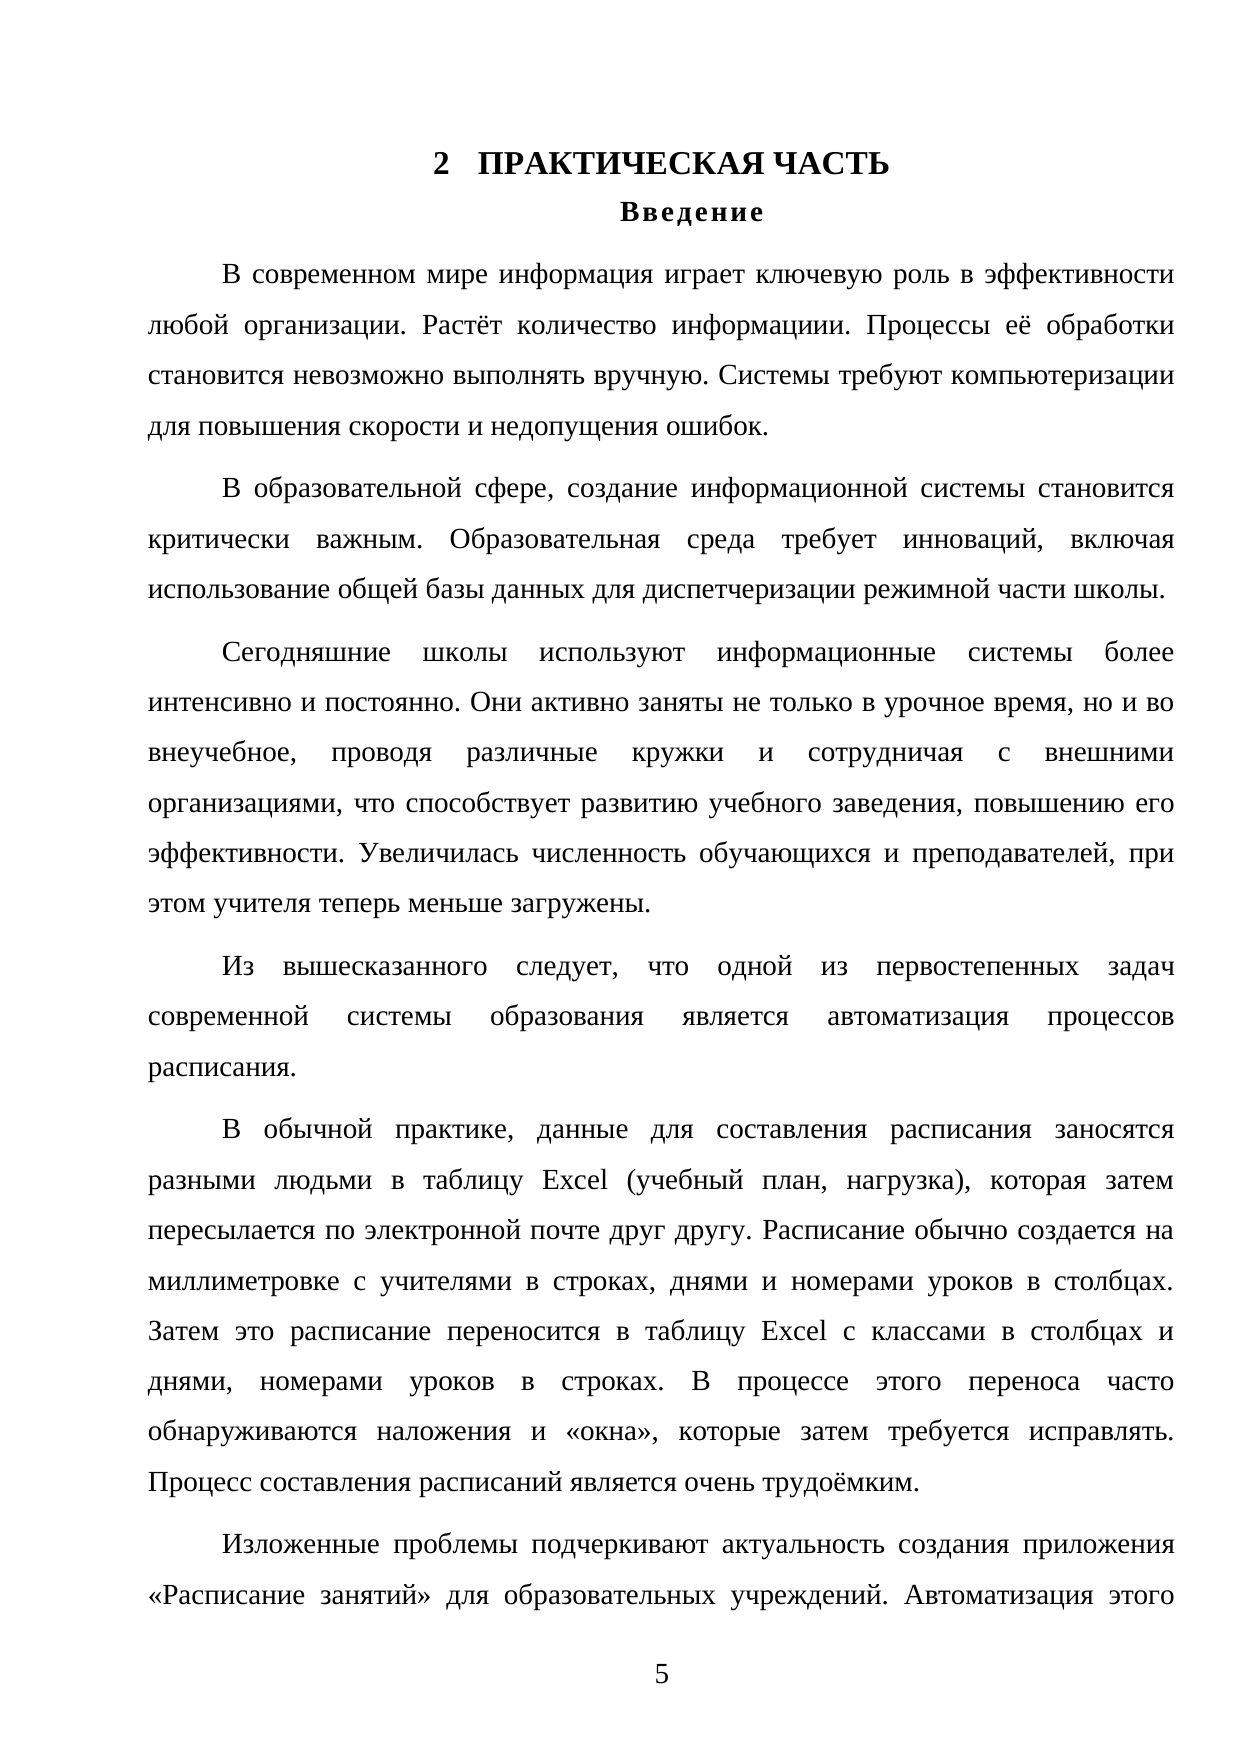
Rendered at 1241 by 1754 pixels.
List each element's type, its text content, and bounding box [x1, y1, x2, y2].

text Из вышесказанного следует, что одной из первостепенных задач современной системы образования является автоматизация процессов расписания. [148, 948, 1175, 1083]
text Сегодняшние школы используют информационные системы более интенсивно и постоянно. Они активно заняты не только в урочное время, но и во внеучебное, проводя различные кружки и сотрудничая с внешними организациями, что способствует развитию учебного заведения, повышению его эффективности. Увеличилась численность обучающихся и преподавателей, при этом учителя теперь меньше загружены. [148, 634, 1175, 919]
text В обычной практике, данные для составления расписания заносятся разными людьми в таблицу Excel (учебный план, нагрузка), которая затем пересылается по электронной почте друг другу. Расписание обычно создается на миллиметровке с учителями в строках, днями и номерами уроков в столбцах. Затем это расписание переносится в таблицу Excel с классами в столбцах и днями, номерами уроков в строках. В процессе этого переноса часто обнаруживаются наложения и «окна», которые затем требуется исправлять. Процесс составления расписаний является очень трудоёмким. [148, 1112, 1175, 1498]
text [148, 1527, 1175, 1611]
text В современном мире информация играет ключевую роль в эффективности любой организации. Растёт количество информациии. Процессы её обработки становится невозможно выполнять вручную. Системы требуют компьютеризации для повышения скорости и недопущения ошибок. [148, 257, 1175, 441]
subtitle Введение [208, 194, 1175, 228]
subtitle Практическая часть [148, 143, 1175, 182]
text В образовательной сфере, создание информационной системы становится критически важным. Образовательная среда требует инноваций, включая использование общей базы данных для диспетчеризации режимной части школы. [148, 471, 1175, 605]
